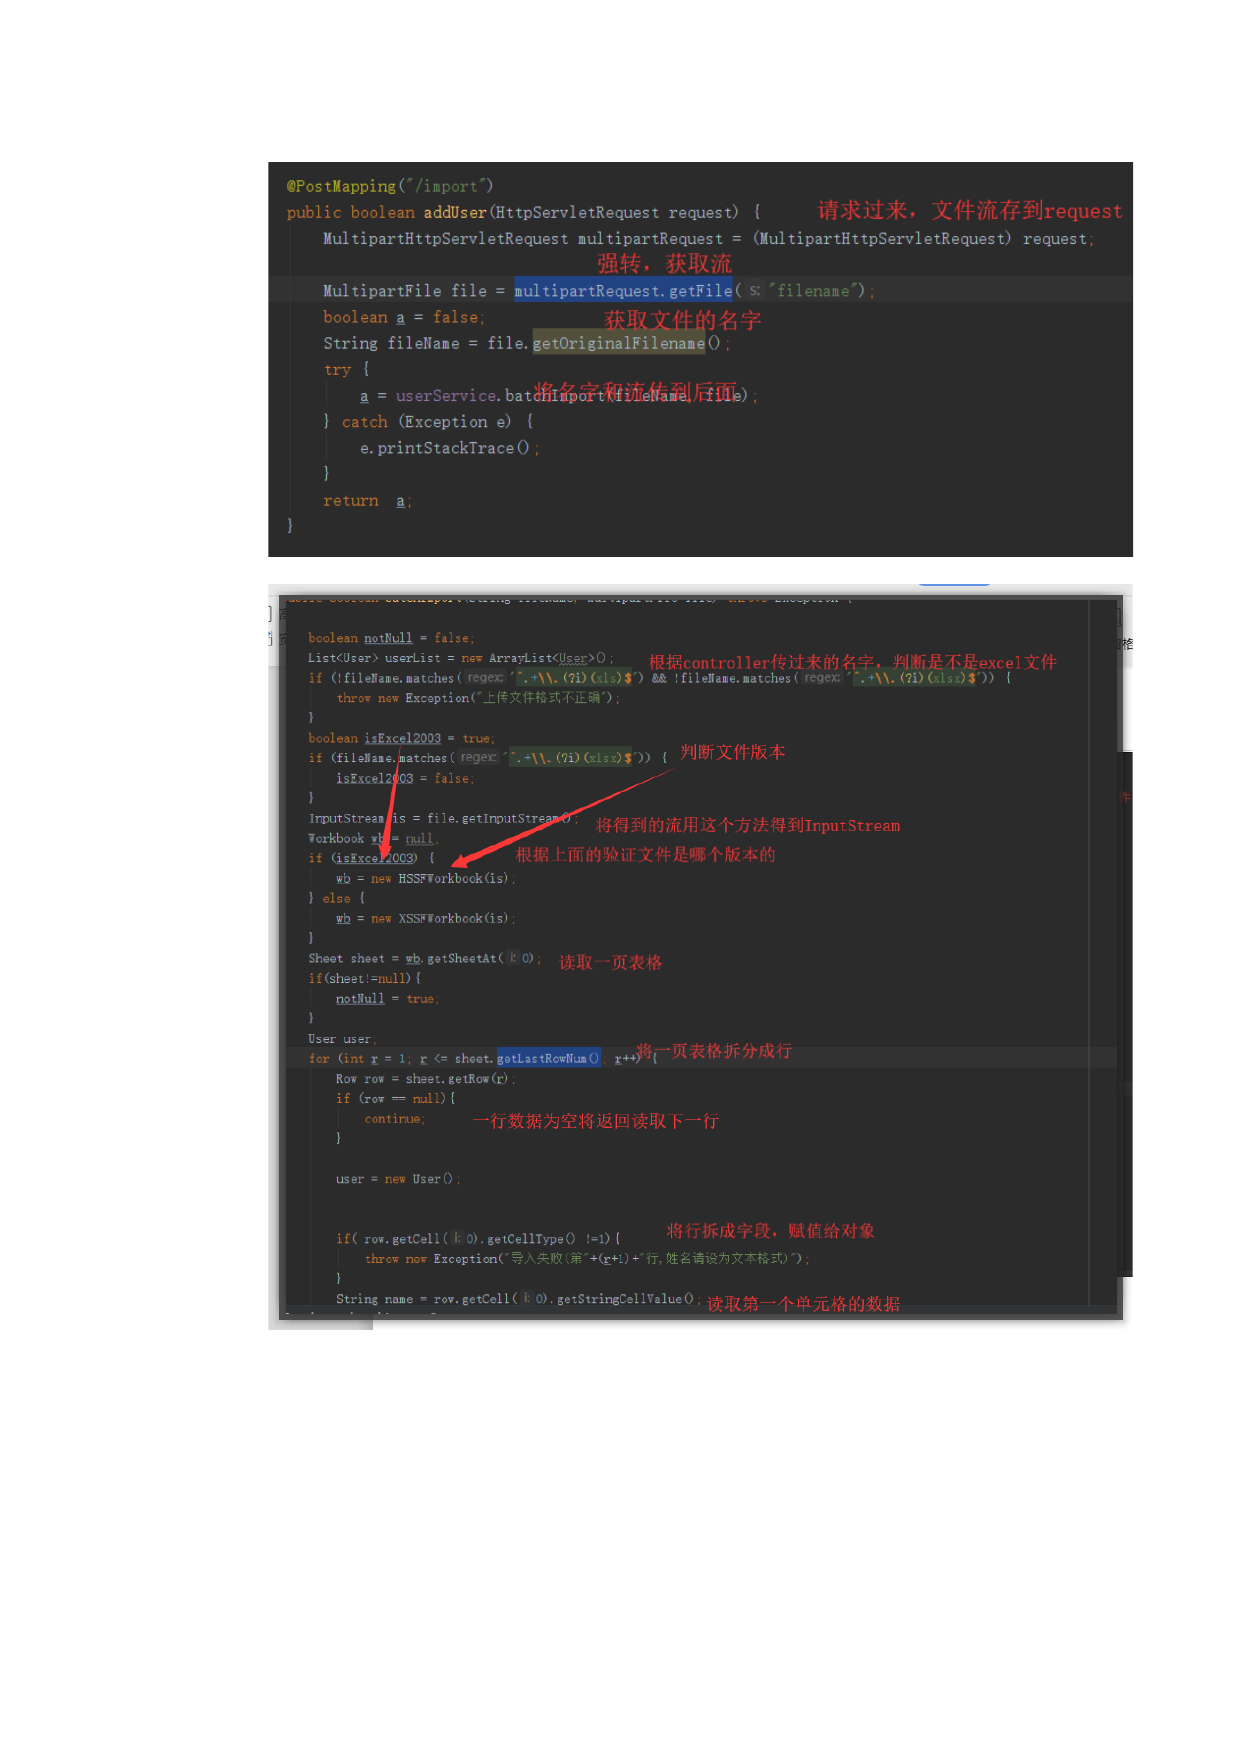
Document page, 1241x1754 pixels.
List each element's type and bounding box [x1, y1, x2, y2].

picture [268, 162, 1134, 557]
picture [268, 584, 1133, 1330]
